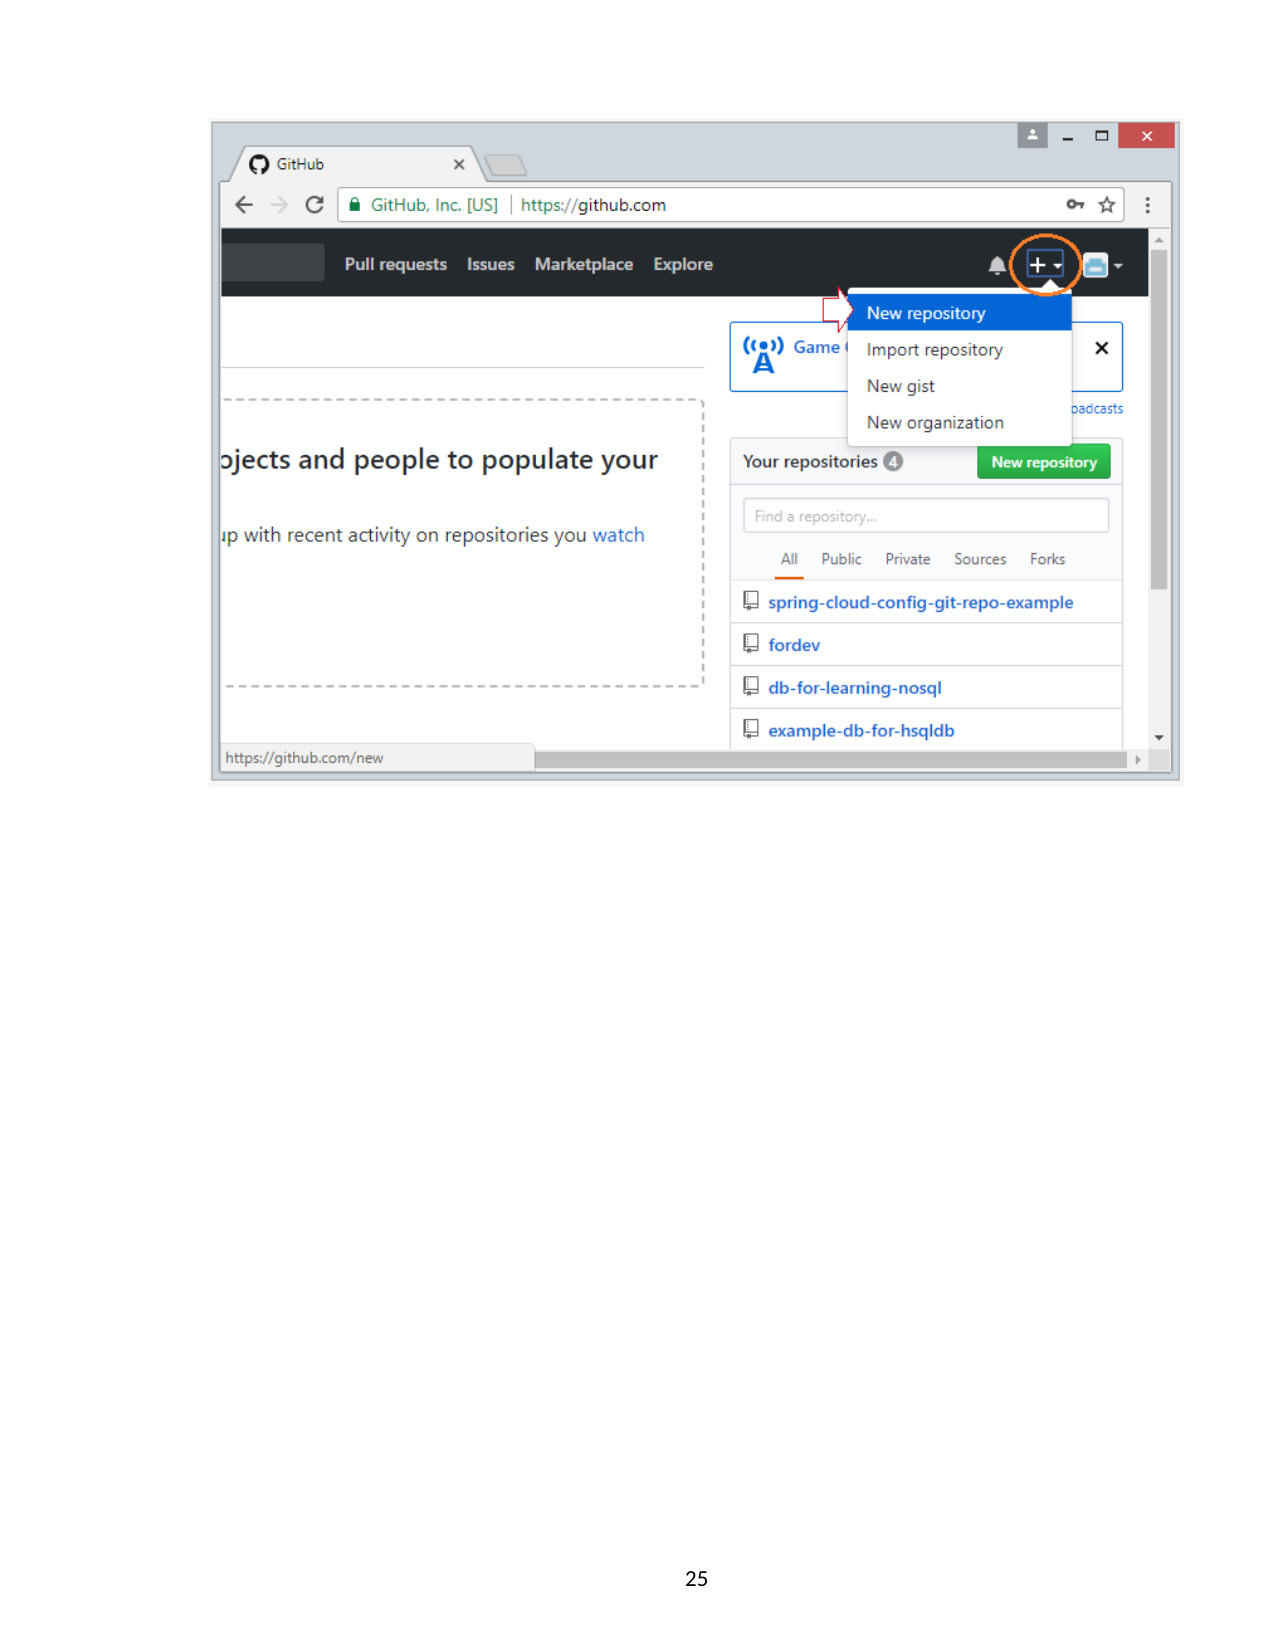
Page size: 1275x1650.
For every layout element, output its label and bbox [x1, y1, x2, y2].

picture [209, 118, 1184, 787]
